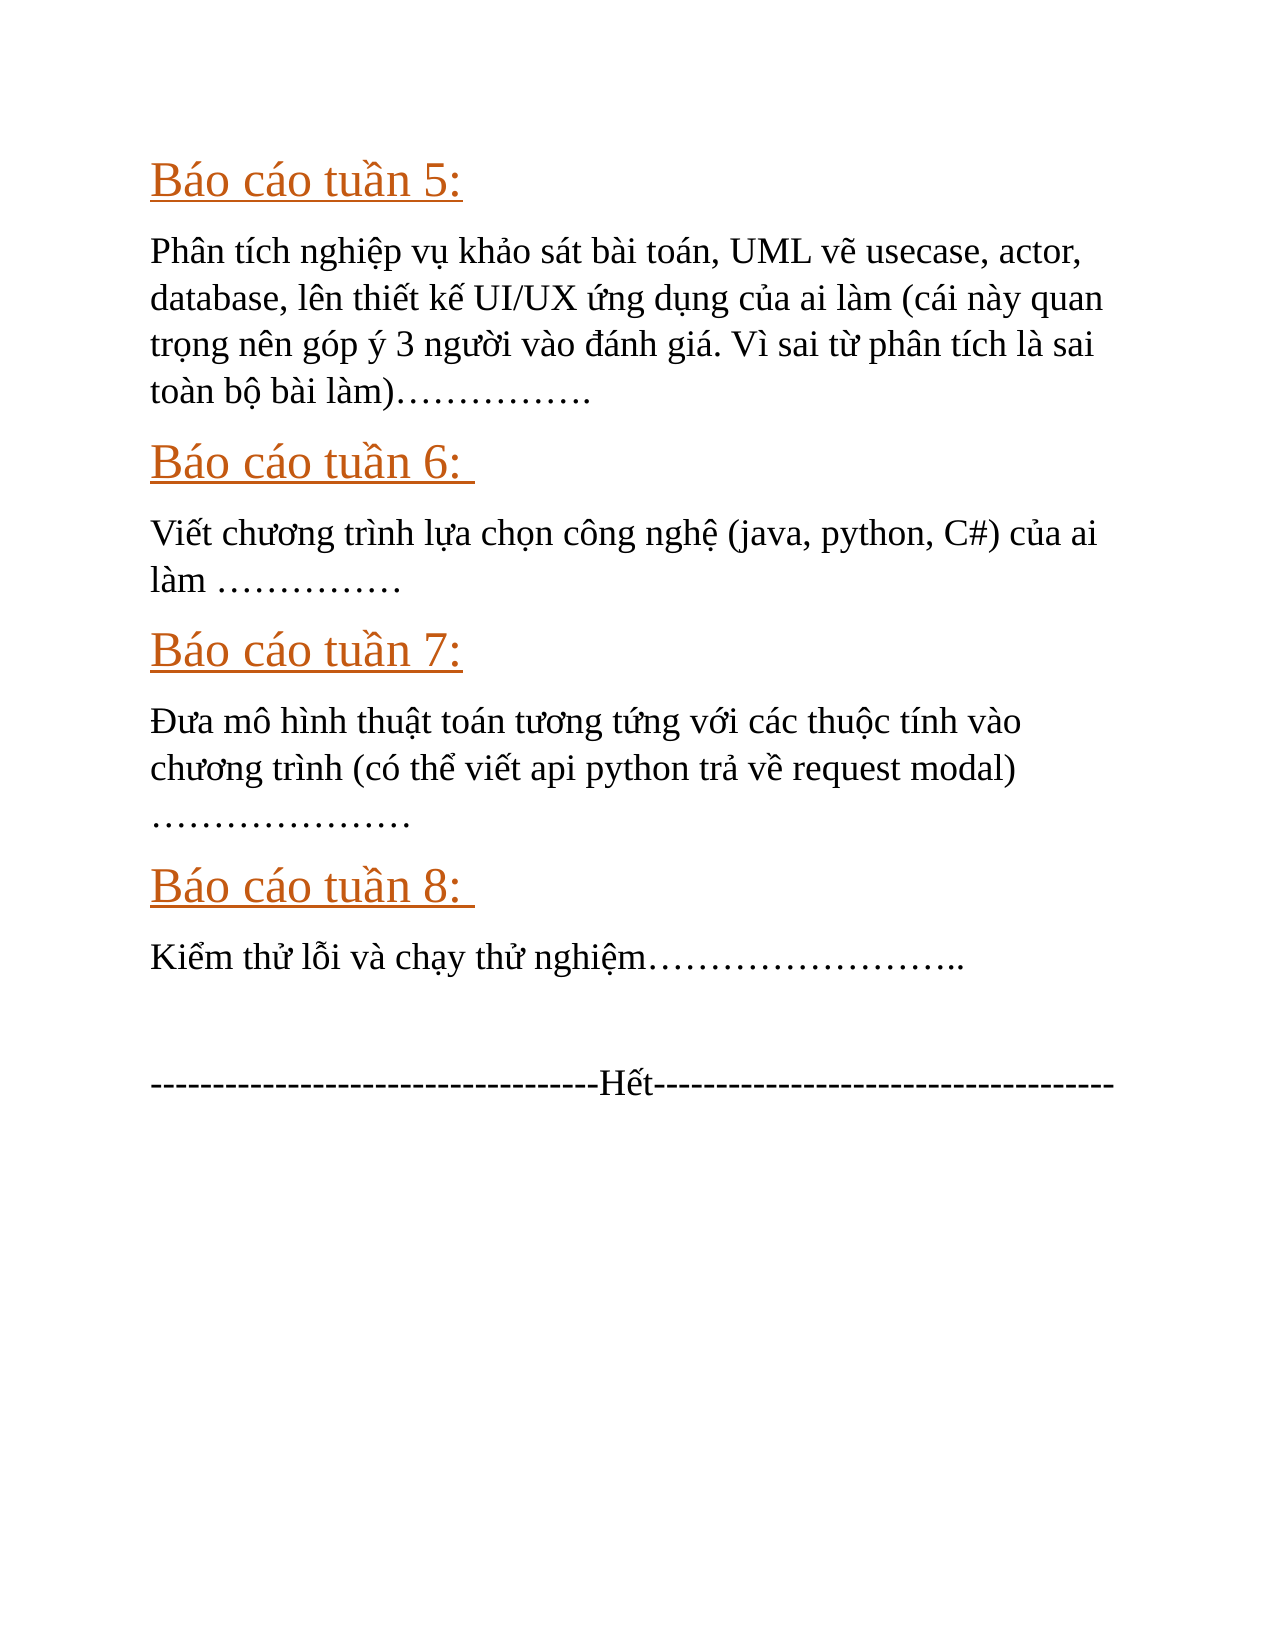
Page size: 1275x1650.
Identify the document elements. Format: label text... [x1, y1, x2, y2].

text ------------------------------------Hết------------------------------------- [150, 1061, 1125, 1104]
text Viết chương trình lựa chọn công nghệ (java, python, C#) của ai làm …………… [150, 510, 1125, 600]
text Báo cáo tuần 5: [150, 150, 1125, 207]
text Báo cáo tuần 7: [150, 620, 1125, 678]
text Báo cáo tuần 8: [150, 855, 1125, 913]
text Báo cáo tuần 6: [150, 432, 1125, 489]
text Kiểm thử lỗi và chạy thử nghiệm…………………….. [150, 934, 1125, 977]
text Phân tích nghiệp vụ khảo sát bài toán, UML vẽ usecase, actor, database, lên thiết kế UI/UX ứng dụng của ai làm (cái này quan trọng nên góp ý 3 người vào đánh giá. Vì sai từ phân tích là sai toàn bộ bài làm)……………. [150, 229, 1125, 412]
text Đưa mô hình thuật toán tương tứng với các thuộc tính vào chương trình (có thể viết api python trả về request modal)………………… [150, 699, 1125, 835]
